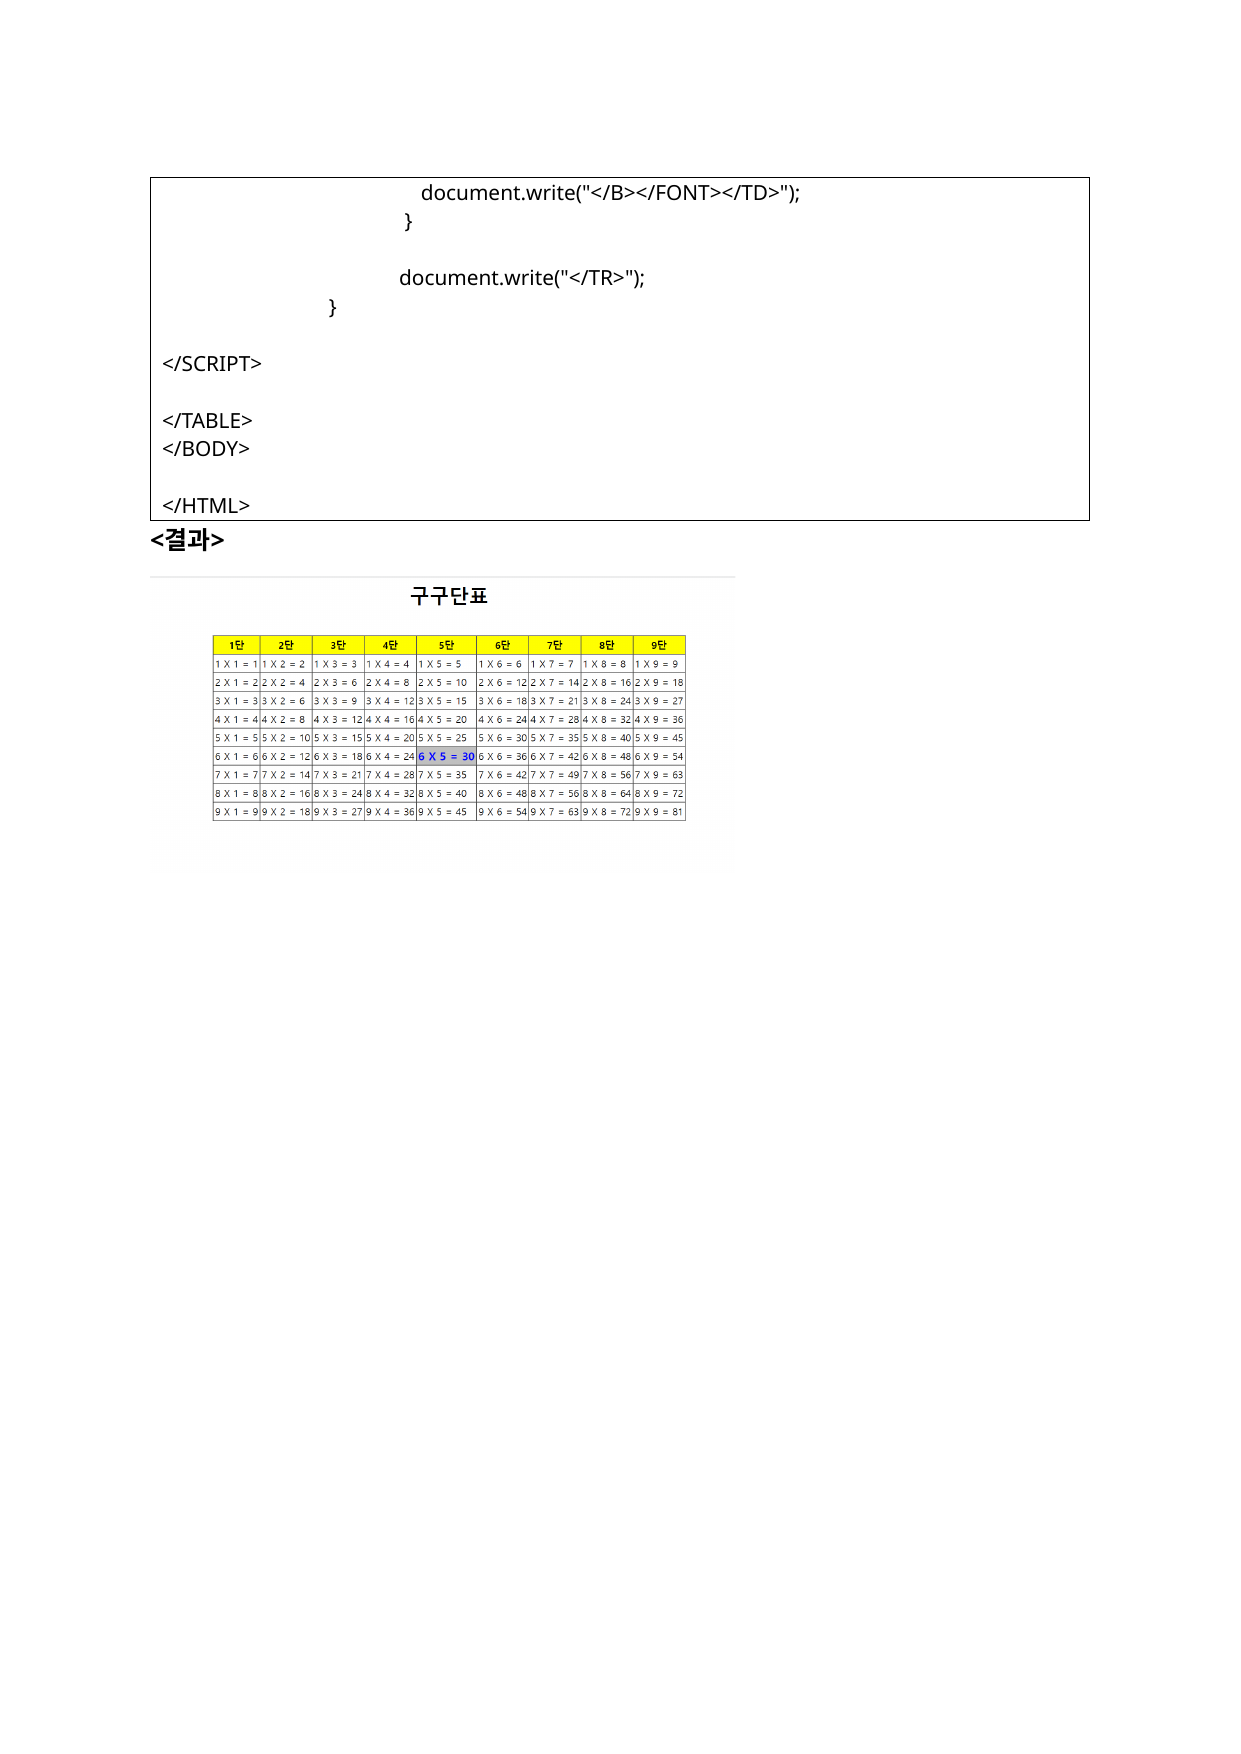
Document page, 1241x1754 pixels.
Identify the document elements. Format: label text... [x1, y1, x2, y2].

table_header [151, 178, 1089, 519]
text <결과> [150, 521, 1090, 557]
picture [150, 576, 736, 873]
